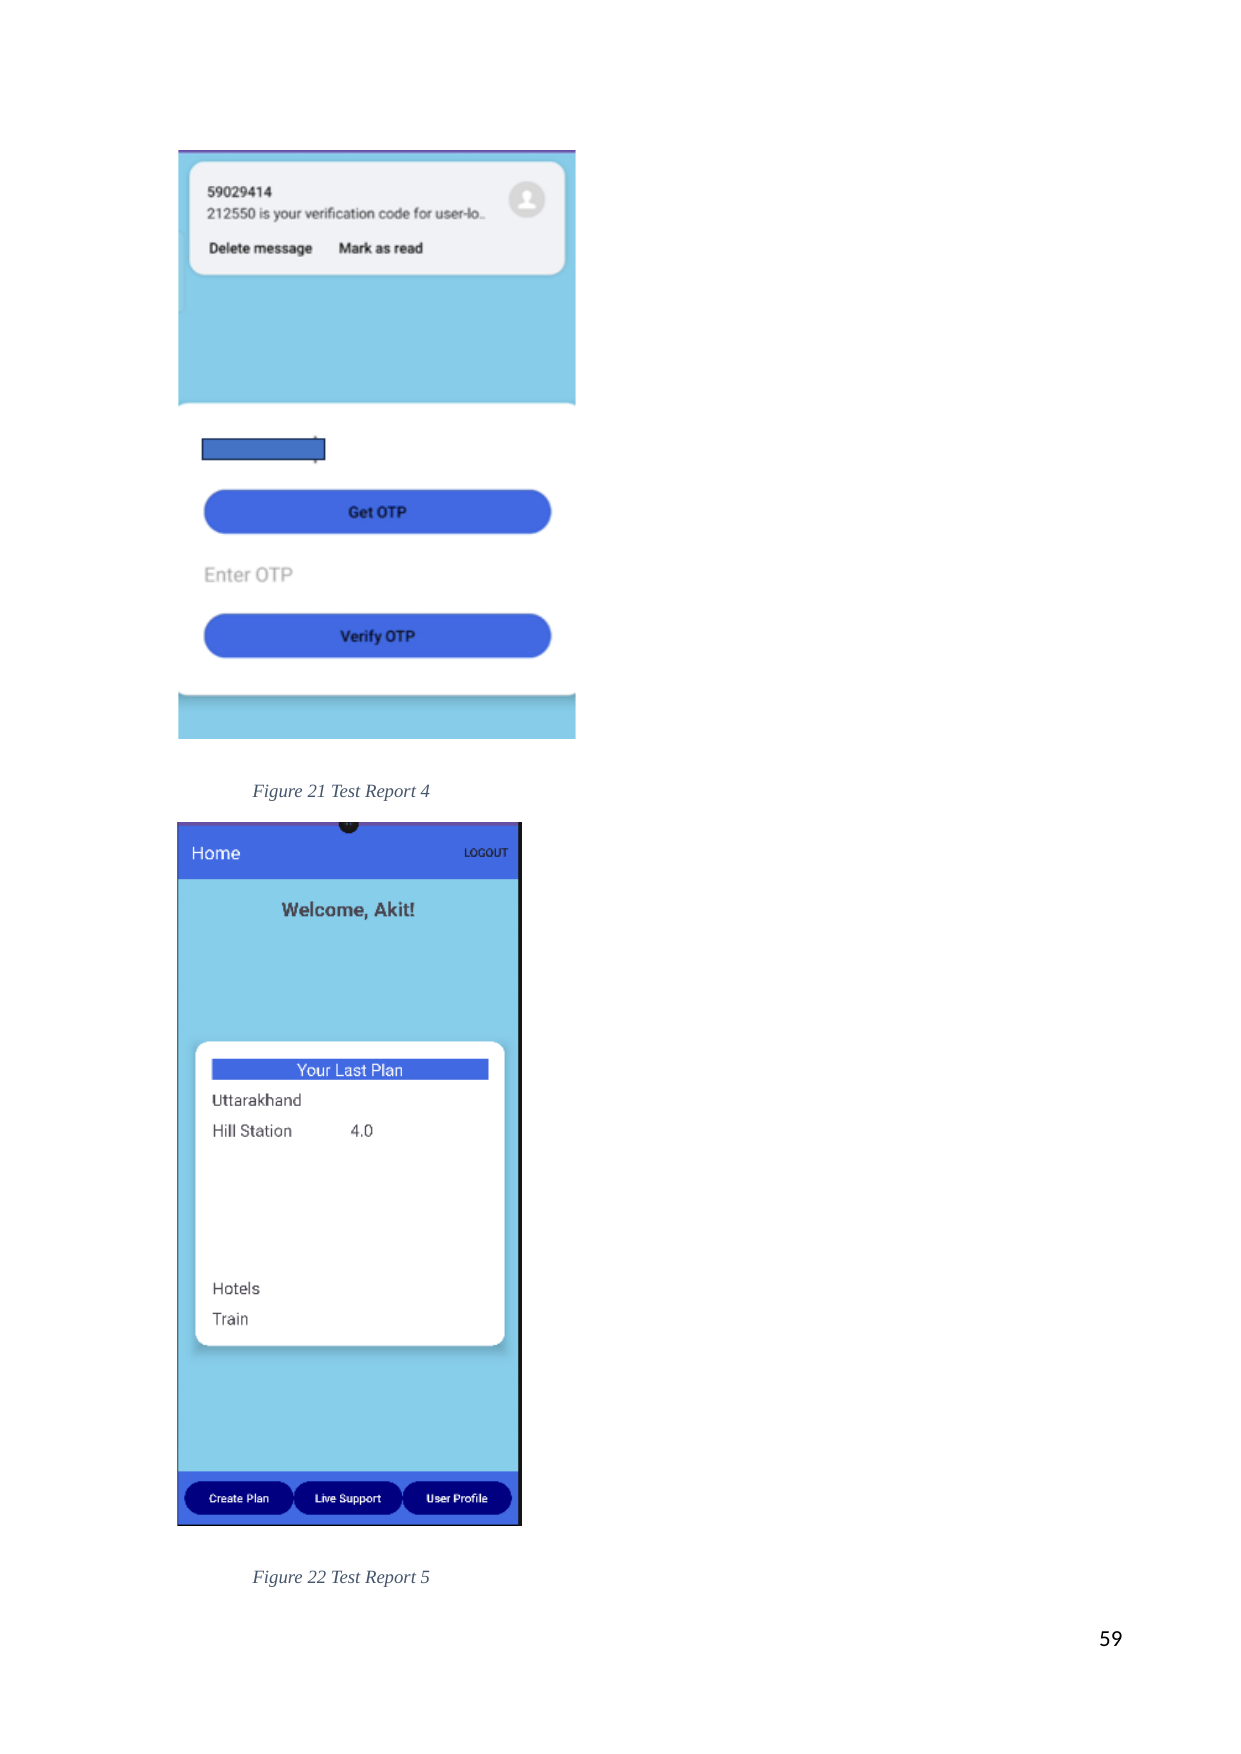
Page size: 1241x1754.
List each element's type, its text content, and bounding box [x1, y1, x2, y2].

text Figure 21 Test Report 4 [177, 779, 1122, 801]
picture [177, 822, 522, 1526]
text Figure 22 Test Report 5 [177, 1566, 1122, 1587]
picture [177, 150, 579, 739]
